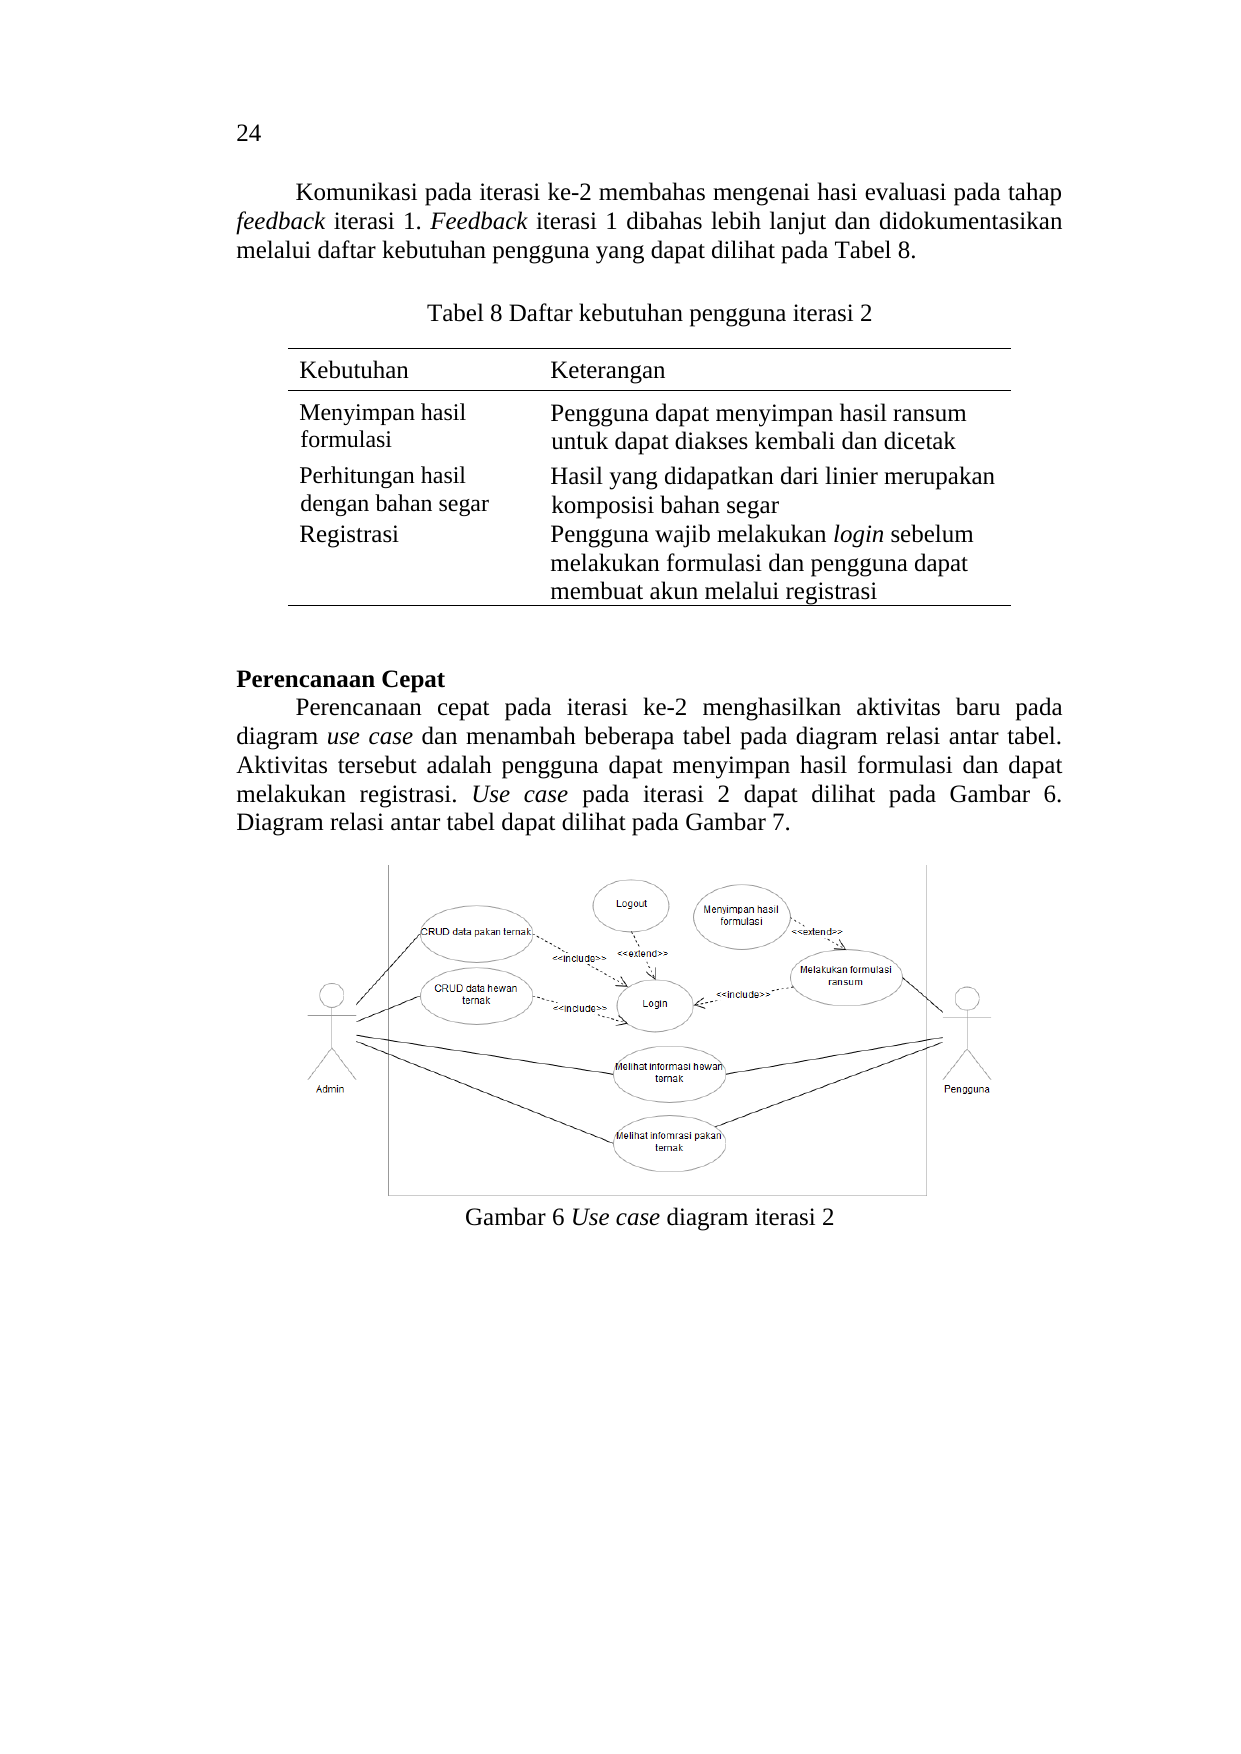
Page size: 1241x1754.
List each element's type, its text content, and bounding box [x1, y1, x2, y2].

table_header Kebutuhan [288, 349, 539, 390]
table_cell Hasil yang didapatkan dari linier merupakan komposisi bahan segar [539, 455, 1011, 519]
table_cell Menyimpan hasil formulasi [288, 391, 539, 455]
table_header Keterangan [539, 349, 1011, 390]
table_cell Perhitungan hasil dengan bahan segar [288, 455, 539, 519]
table_cell Pengguna wajib melakukan login sebelum melakukan formulasi dan pengguna dapat membuat akun melalui registrasi [539, 519, 1011, 605]
picture [307, 865, 992, 1196]
text Perencanaan cepat pada iterasi ke-2 menghasilkan aktivitas baru pada diagram use case dan menambah beberapa tabel pada diagram relasi antar tabel. Aktivitas tersebut adalah pengguna dapat menyimpan hasil formulasi dan dapat melakukan registrasi. Use case pada iterasi 2 dapat dilihat pada Gambar 6. Diagram relasi antar tabel dapat dilihat pada Gambar 7. [236, 692, 1063, 836]
text Perencanaan Cepat [236, 664, 1063, 692]
table_cell Registrasi [288, 519, 539, 605]
table_cell Pengguna dapat menyimpan hasil ransum untuk dapat diakses kembali dan dicetak [539, 391, 1011, 455]
text Komunikasi pada iterasi ke-2 membahas mengenai hasi evaluasi pada tahap feedback iterasi 1. Feedback iterasi 1 dibahas lebih lanjut dan didokumentasikan melalui daftar kebutuhan pengguna yang dapat dilihat pada Tabel 8. [236, 177, 1063, 263]
